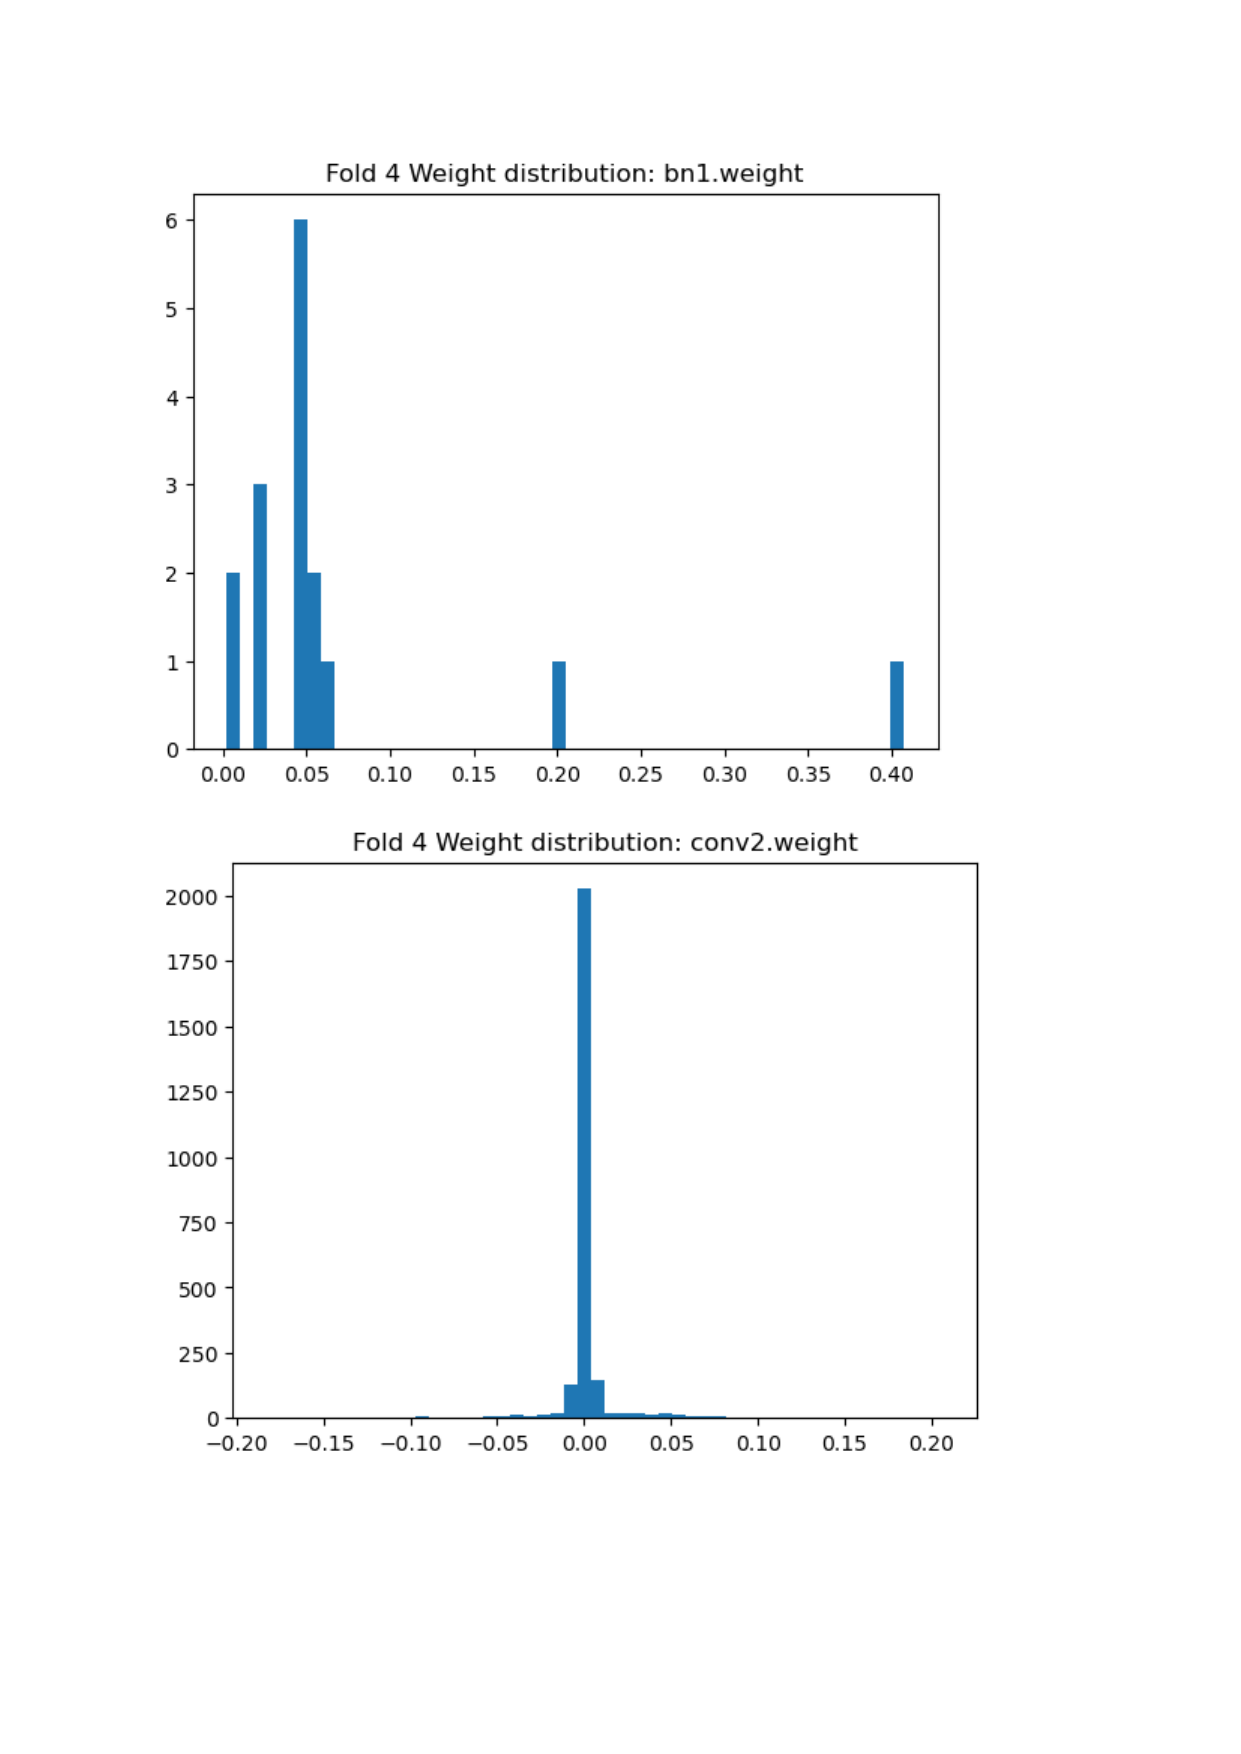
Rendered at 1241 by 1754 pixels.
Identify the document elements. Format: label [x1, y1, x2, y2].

picture [150, 818, 992, 1469]
picture [150, 150, 952, 800]
